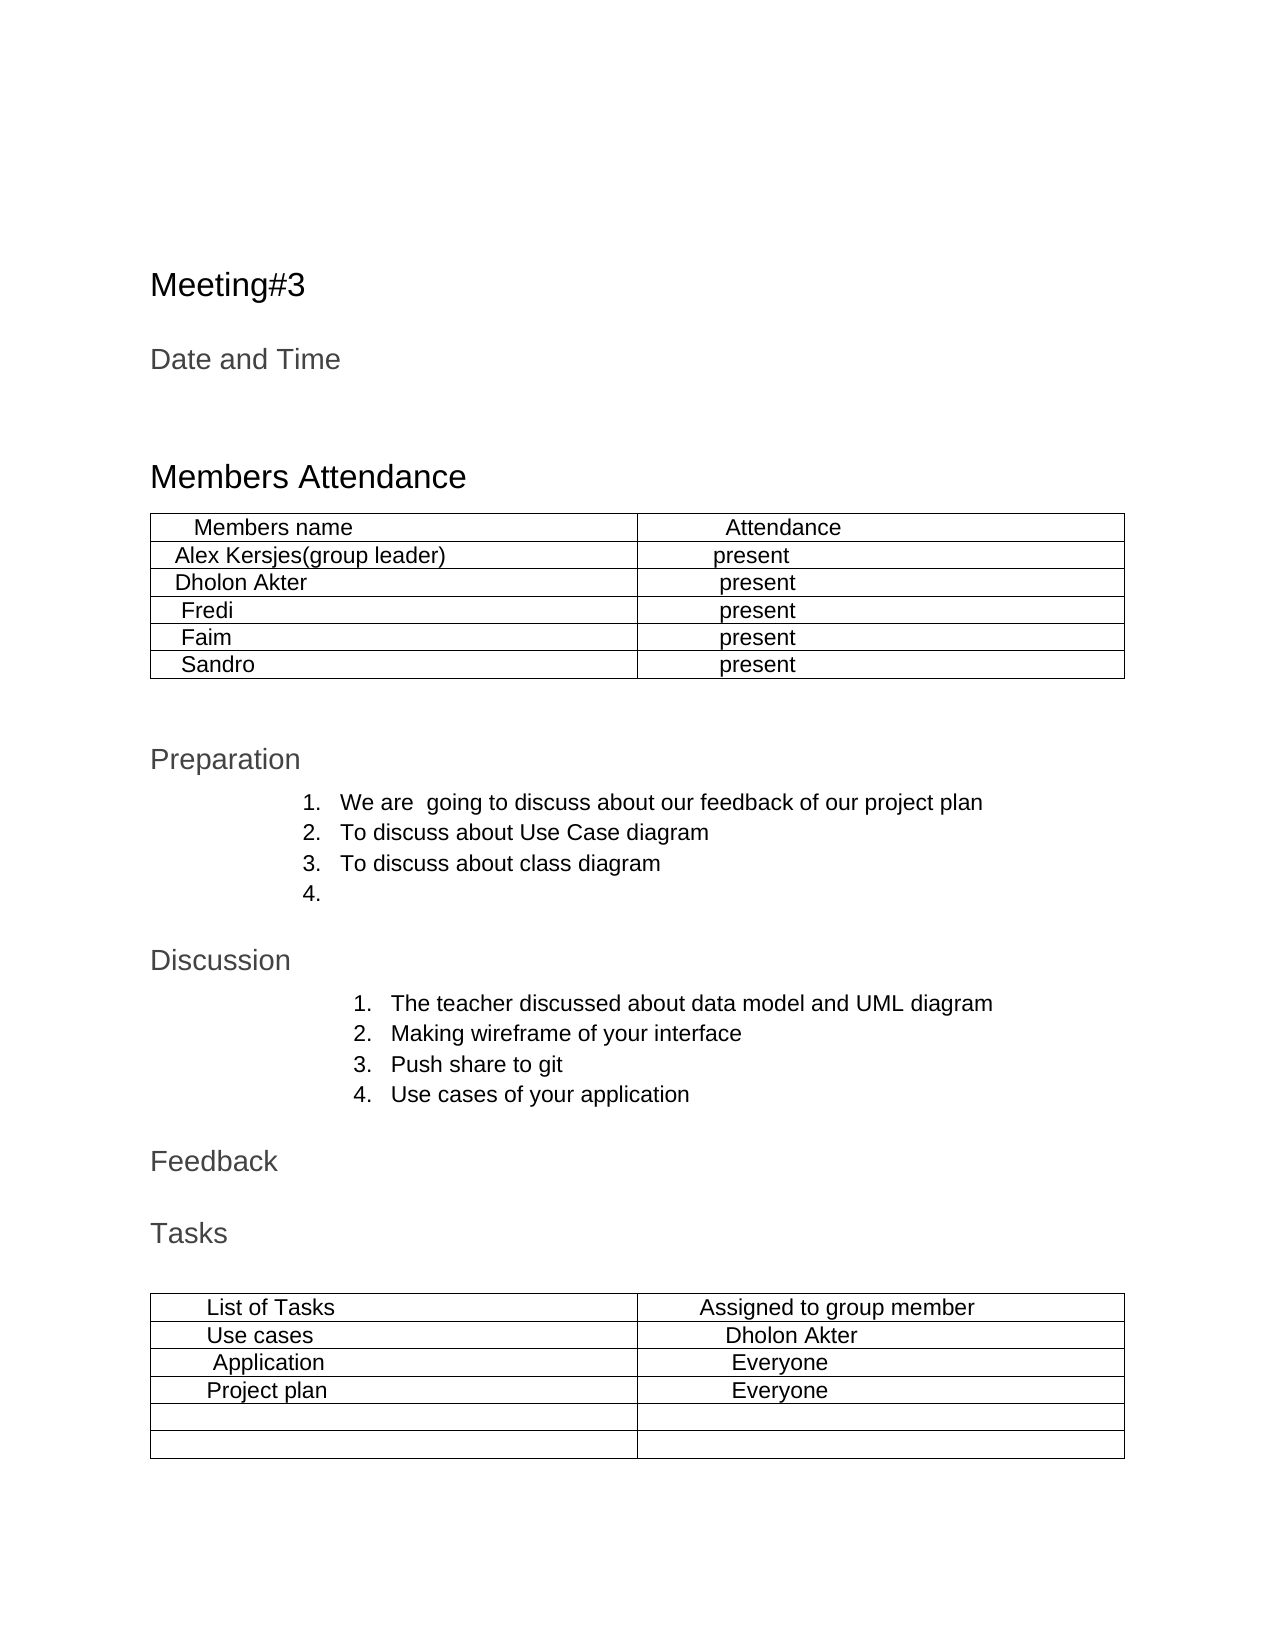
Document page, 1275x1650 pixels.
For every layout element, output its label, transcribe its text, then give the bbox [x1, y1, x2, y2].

table_header Members name [151, 514, 637, 541]
table_cell Alex Kersjes(group leader) [151, 542, 637, 568]
subtitle Meeting#3 [150, 264, 1125, 303]
table_cell Everyone [638, 1349, 1124, 1376]
table_cell [638, 1404, 1124, 1430]
table_header Assigned to group member [638, 1294, 1124, 1321]
subtitle Feedback [150, 1144, 1125, 1178]
list Push share to git [353, 1051, 1125, 1077]
table_cell present [638, 569, 1124, 596]
subtitle Discussion [150, 943, 1125, 977]
table_cell [638, 1431, 1124, 1458]
subtitle Tasks [150, 1216, 1125, 1250]
table_cell Dholon Akter [638, 1322, 1124, 1348]
table_cell present [638, 542, 1124, 568]
list The teacher discussed about data model and UML diagram [353, 990, 1125, 1017]
list To discuss about Use Case diagram [302, 819, 1125, 846]
table_cell Project plan [151, 1377, 637, 1403]
table_cell Sandro [151, 651, 637, 678]
table_header List of Tasks [151, 1294, 637, 1321]
table_cell [151, 1431, 637, 1458]
table_cell [151, 1404, 637, 1430]
list We are going to discuss about our feedback of our project plan [302, 789, 1125, 816]
table_cell Faim [151, 624, 637, 650]
subtitle Date and Time [150, 342, 1125, 376]
table_cell present [638, 624, 1124, 650]
subtitle Preparation [150, 742, 1125, 776]
table_cell present [638, 651, 1124, 678]
table_cell Application [151, 1349, 637, 1376]
table_cell Dholon Akter [151, 569, 637, 596]
list To discuss about class diagram [302, 849, 1125, 876]
subtitle Members Attendance [150, 457, 1125, 495]
table_cell Fredi [151, 597, 637, 623]
list Making wireframe of your interface [353, 1020, 1125, 1047]
table_cell present [638, 597, 1124, 623]
list Use cases of your application [353, 1081, 1125, 1107]
table_header Attendance [638, 514, 1124, 541]
table_cell Use cases [151, 1322, 637, 1348]
table_cell Everyone [638, 1377, 1124, 1403]
